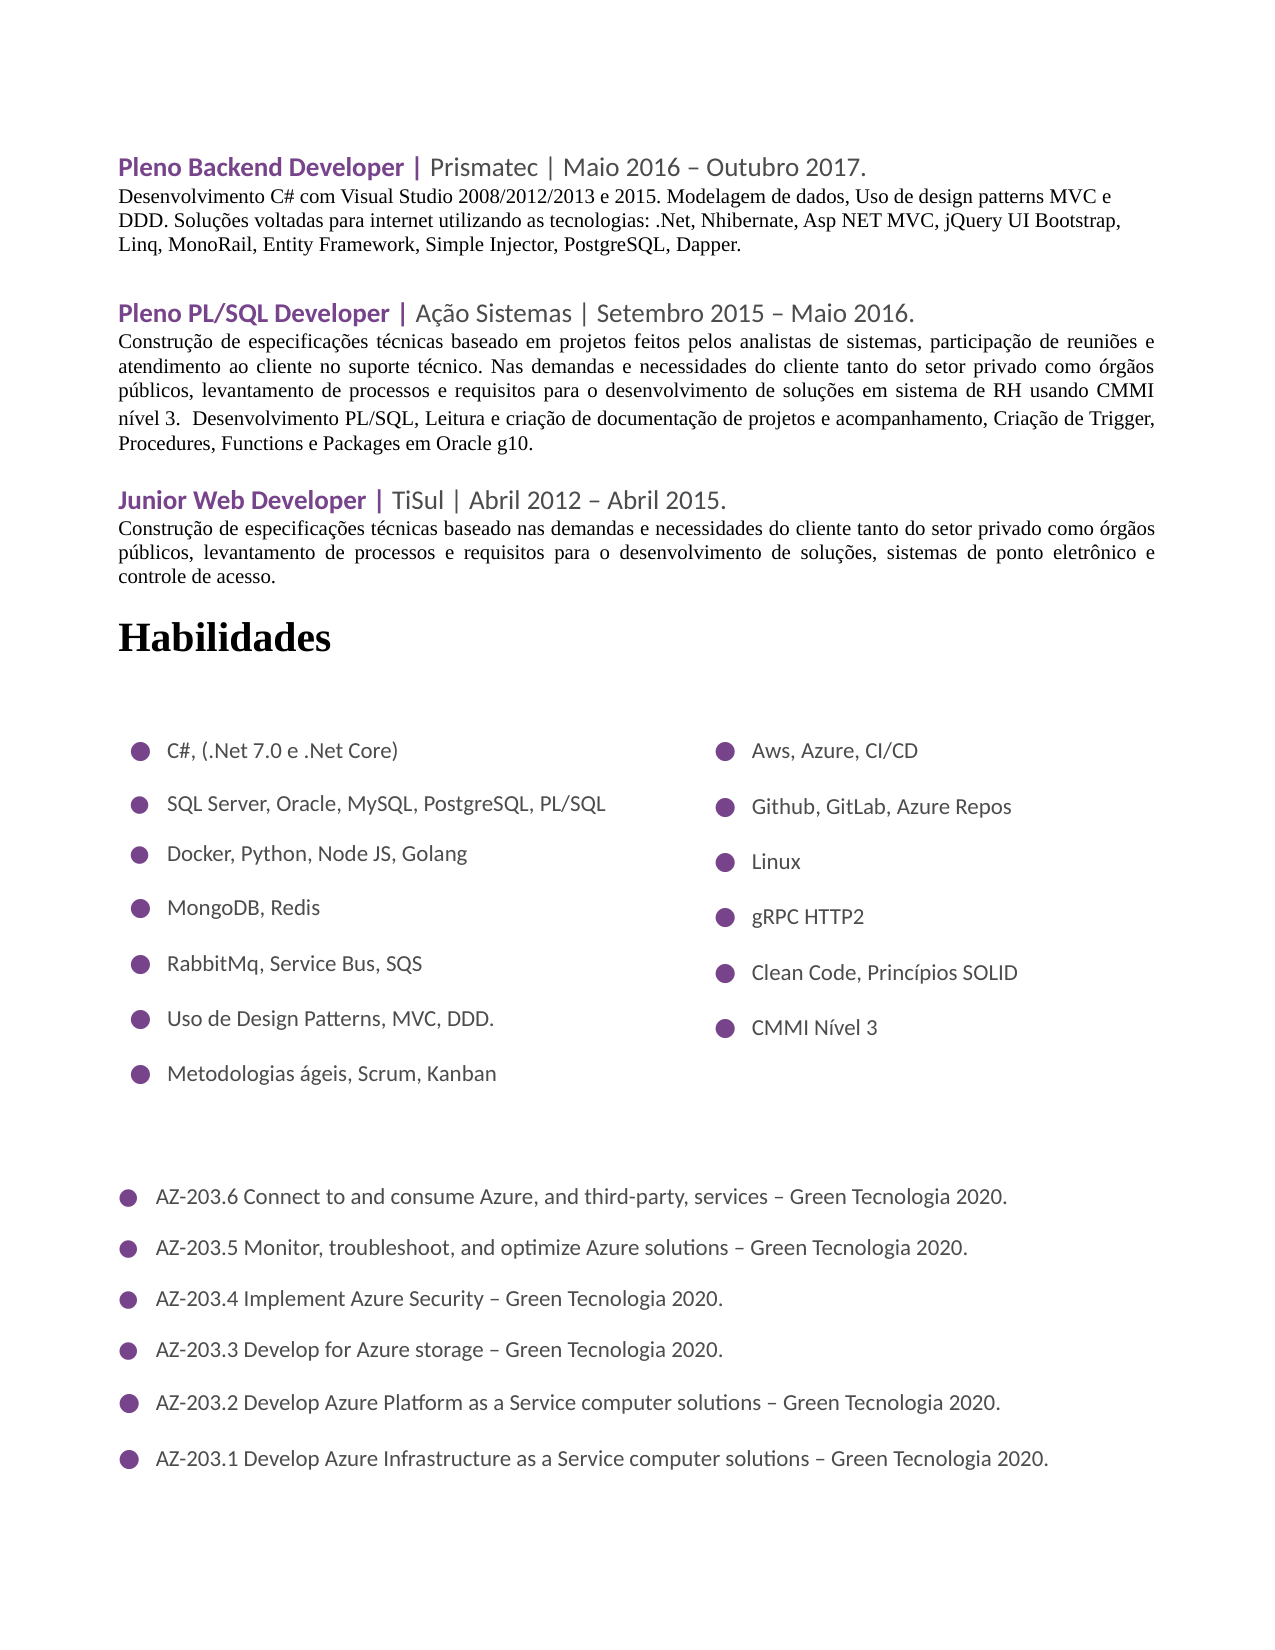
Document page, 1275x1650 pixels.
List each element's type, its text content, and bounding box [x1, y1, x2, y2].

subtitle Pleno Backend Developer | Prismatec | Maio 2016 – Outubro 2017. [118, 151, 1157, 183]
list AZ-203.3 Develop for Azure storage – Green Tecnologia 2020. [118, 1323, 1216, 1370]
text Desenvolvimento C# com Visual Studio 2008/2012/2013 e 2015. Modelagem de dados, Uso de design patterns MVC e DDD. Soluções voltadas para internet utilizando as tecnologias: .Net, Nhibernate, Asp NET MVC, jQuery UI Bootstrap, Linq, MonoRail, Entity Framework, Simple Injector, PostgreSQL, Dapper. [118, 183, 1157, 256]
table_header C#, (.Net 7.0 e .Net Core) SQL Server, Oracle, MySQL, PostgreSQL, PL/SQL Docker, Python, Node JS, Golang MongoDB, Redis RabbitMq, Service Bus, SQS Uso de Design Patterns, MVC, DDD. Metodologias ágeis, Scrum, Kanban [118, 692, 667, 1106]
subtitle Pleno PL/SQL Developer | Ação Sistemas | Setembro 2015 – Maio 2016. [118, 296, 1157, 329]
subtitle Junior Web Developer | TiSul | Abril 2012 – Abril 2015. [118, 483, 1157, 516]
text Construção de especificações técnicas baseado em projetos feitos pelos analistas de sistemas, participação de reuniões e atendimento ao cliente no suporte técnico. Nas demandas e necessidades do cliente tanto do setor privado como órgãos públicos, levantamento de processos e requisitos para o desenvolvimento de soluções em sistema de RH usando CMMI nível 3. Desenvolvimento PL/SQL, Leitura e criação de documentação de projetos e acompanhamento, Criação de Trigger, Procedures, Functions e Packages em Oracle g10. [118, 329, 1157, 454]
list AZ-203.4 Implement Azure Security – Green Tecnologia 2020. [118, 1272, 1216, 1319]
table_header Aws, Azure, CI/CD Github, GitLab, Azure Repos Linux gRPC HTTP2 Clean Code, Princípios SOLID CMMI Nível 3 [667, 692, 1216, 1106]
list AZ-203.2 Develop Azure Platform as a Service computer solutions – Green Tecnologia 2020. [118, 1374, 1216, 1425]
text Construção de especificações técnicas baseado nas demandas e necessidades do cliente tanto do setor privado como órgãos públicos, levantamento de processos e requisitos para o desenvolvimento de soluções, sistemas de ponto eletrônico e controle de acesso. [118, 516, 1157, 588]
list AZ-203.6 Connect to and consume Azure, and third-party, services – Green Tecnologia 2020. [118, 1171, 1216, 1218]
list AZ-203.5 Monitor, troubleshoot, and optimize Azure solutions – Green Tecnologia 2020. [118, 1222, 1216, 1268]
list AZ-203.1 Develop Azure Infrastructure as a Service computer solutions – Green Tecnologia 2020. [118, 1429, 1216, 1480]
text Habilidades [118, 612, 1157, 660]
